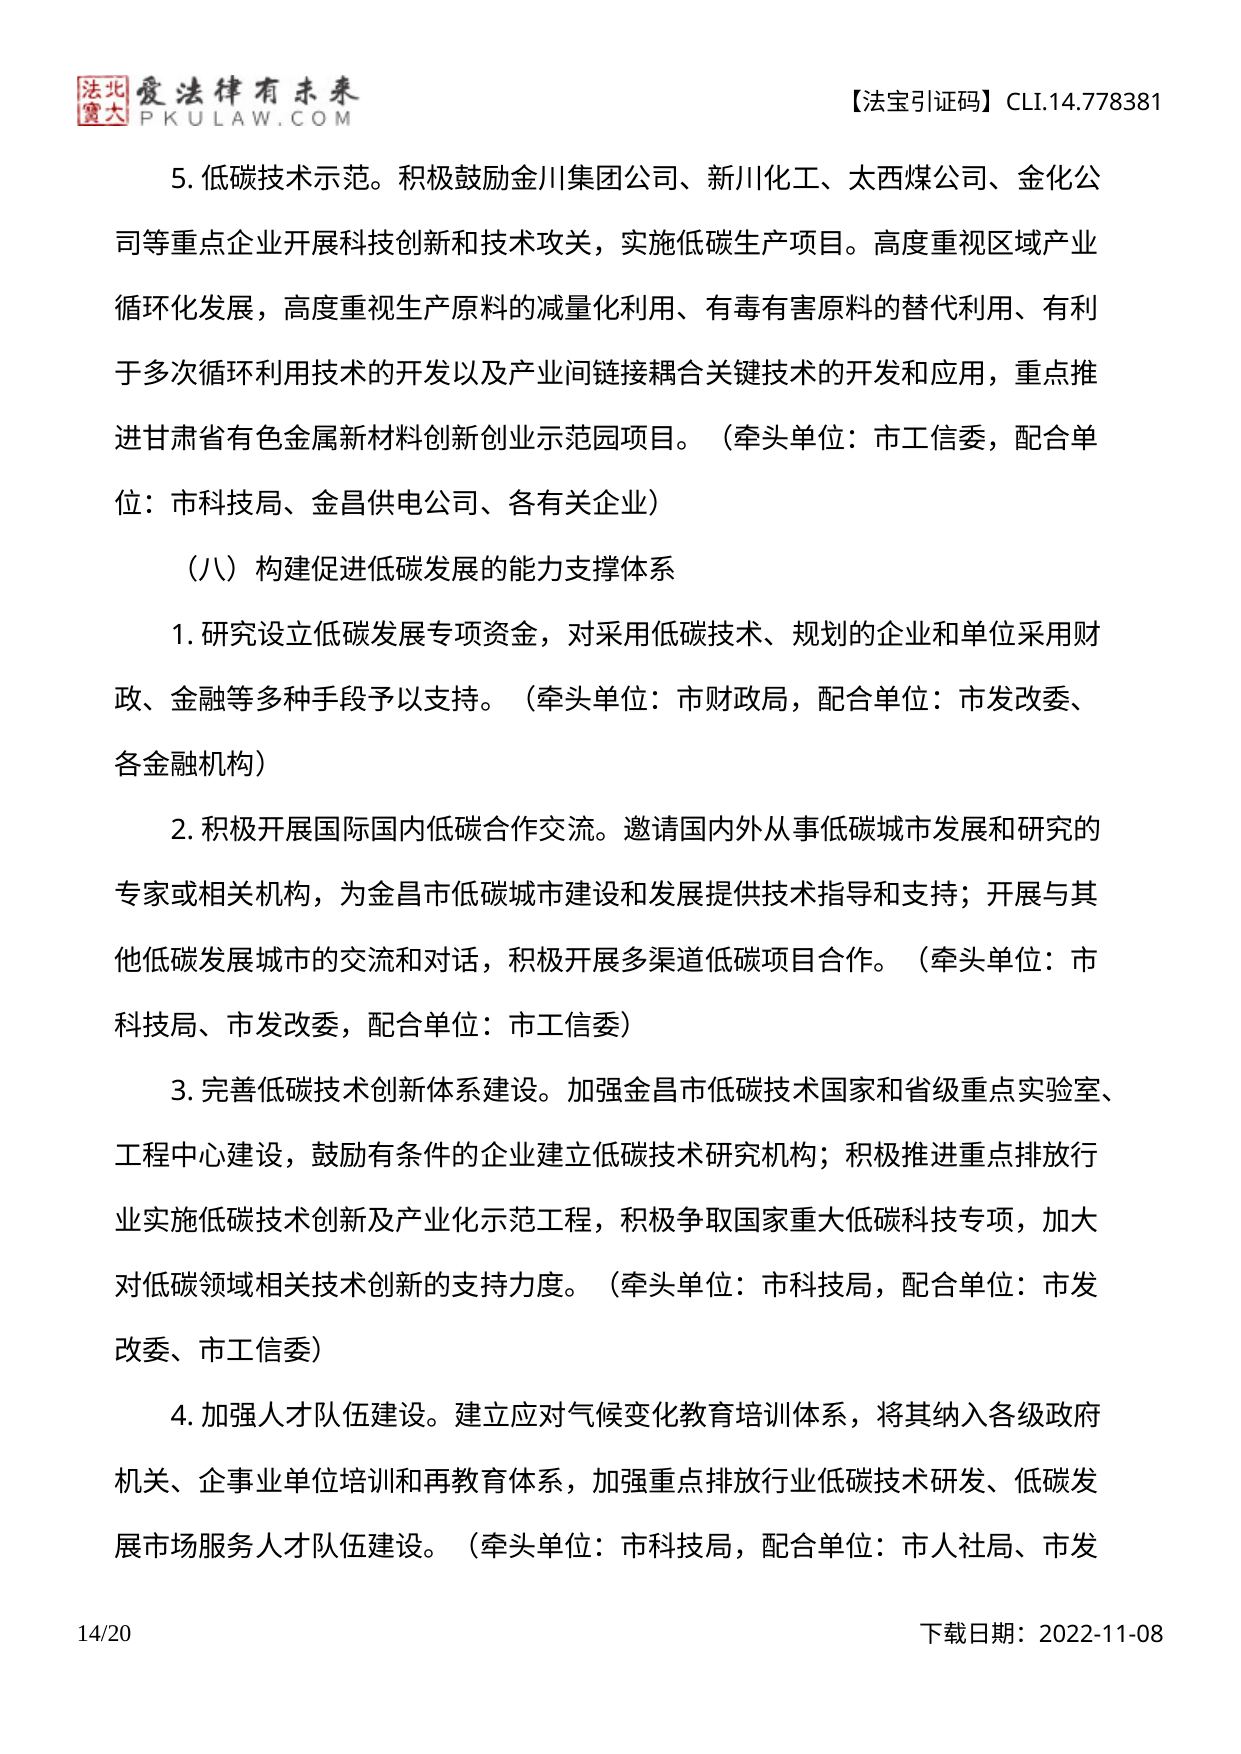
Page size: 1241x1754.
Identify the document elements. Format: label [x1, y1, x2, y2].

picture [76, 75, 361, 126]
text [114, 156, 1126, 1564]
